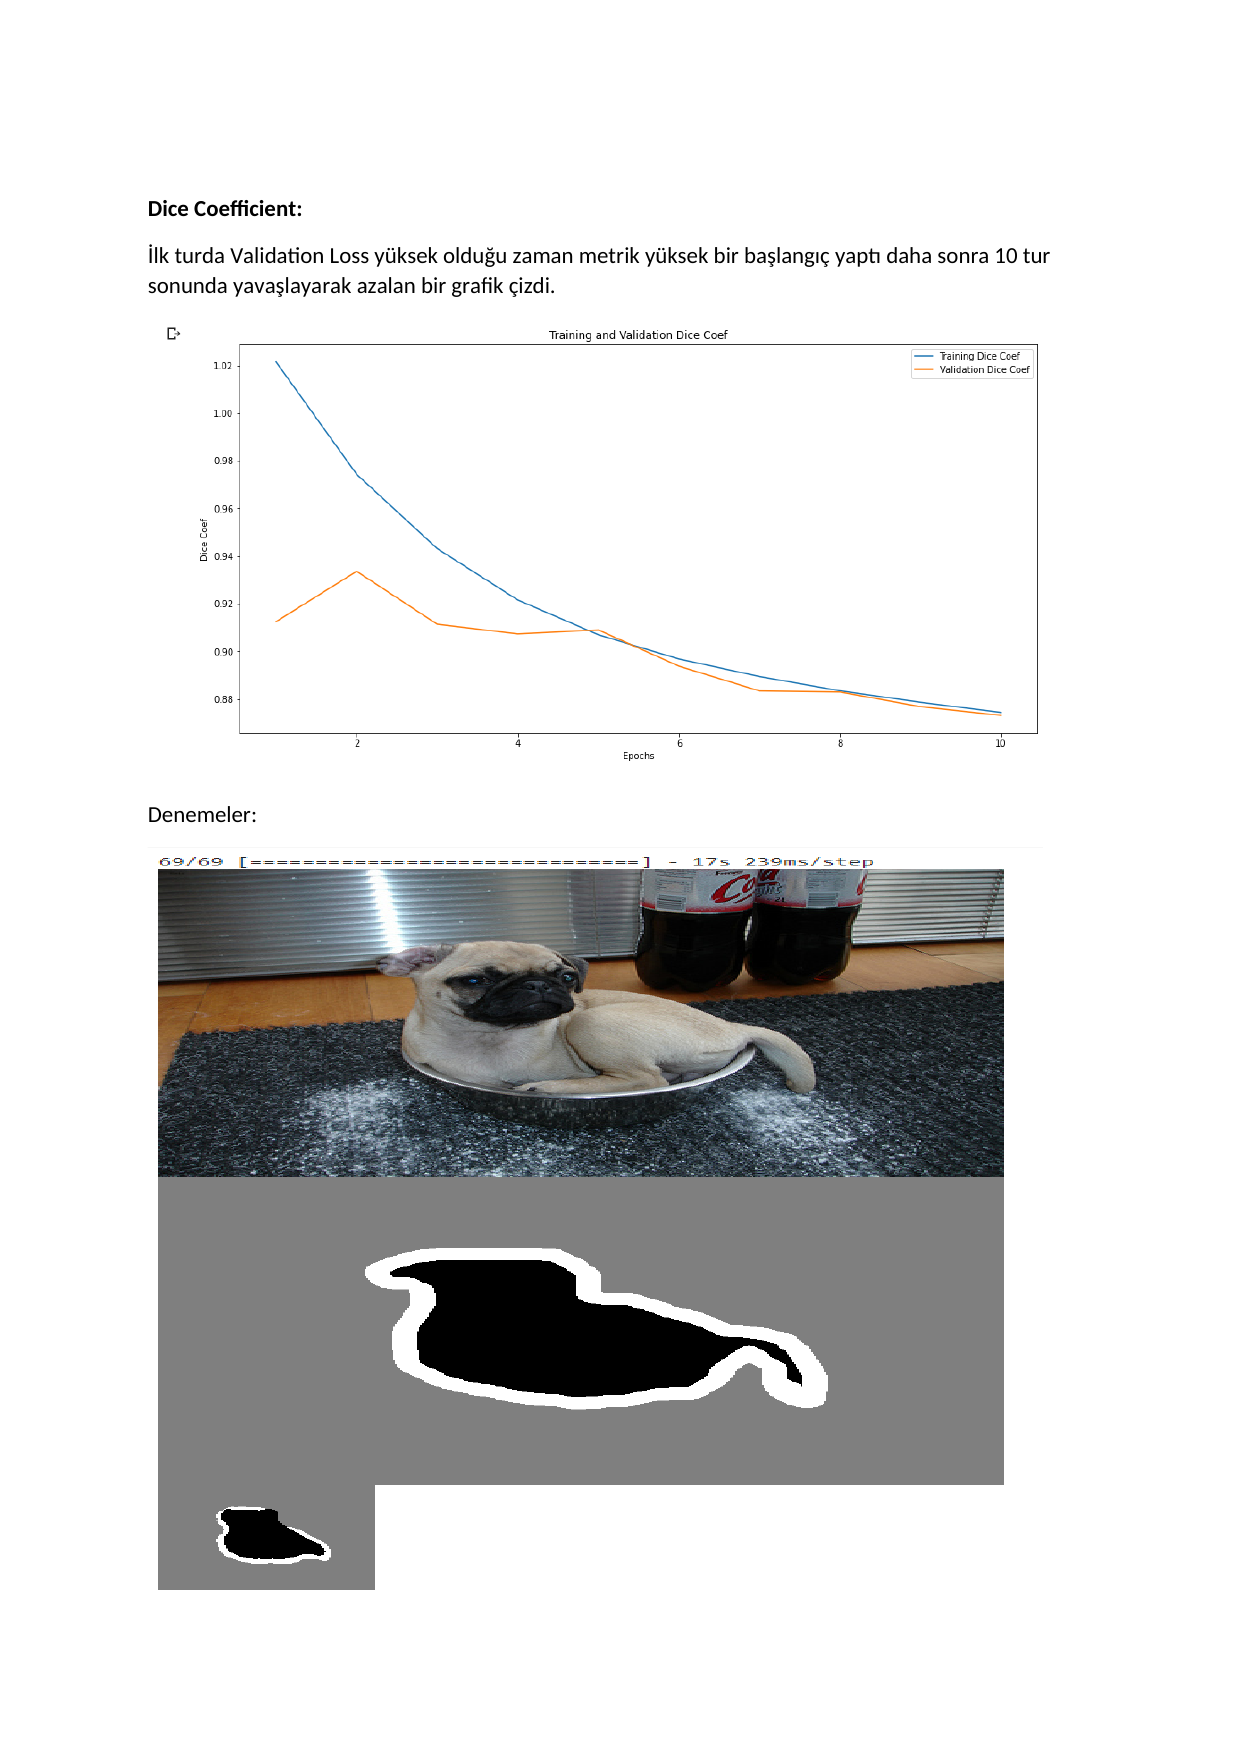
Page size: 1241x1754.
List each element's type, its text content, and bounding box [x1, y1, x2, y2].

picture [147, 847, 1043, 1599]
text Denemeler: [148, 800, 1093, 828]
picture [147, 318, 1093, 782]
text İlk turda Validation Loss yüksek olduğu zaman metrik yüksek bir başlangıç yaptı daha sonra 10 tur sonunda yavaşlayarak azalan bir grafik çizdi. [148, 241, 1093, 299]
text Dice Coefficient: [148, 194, 1093, 222]
